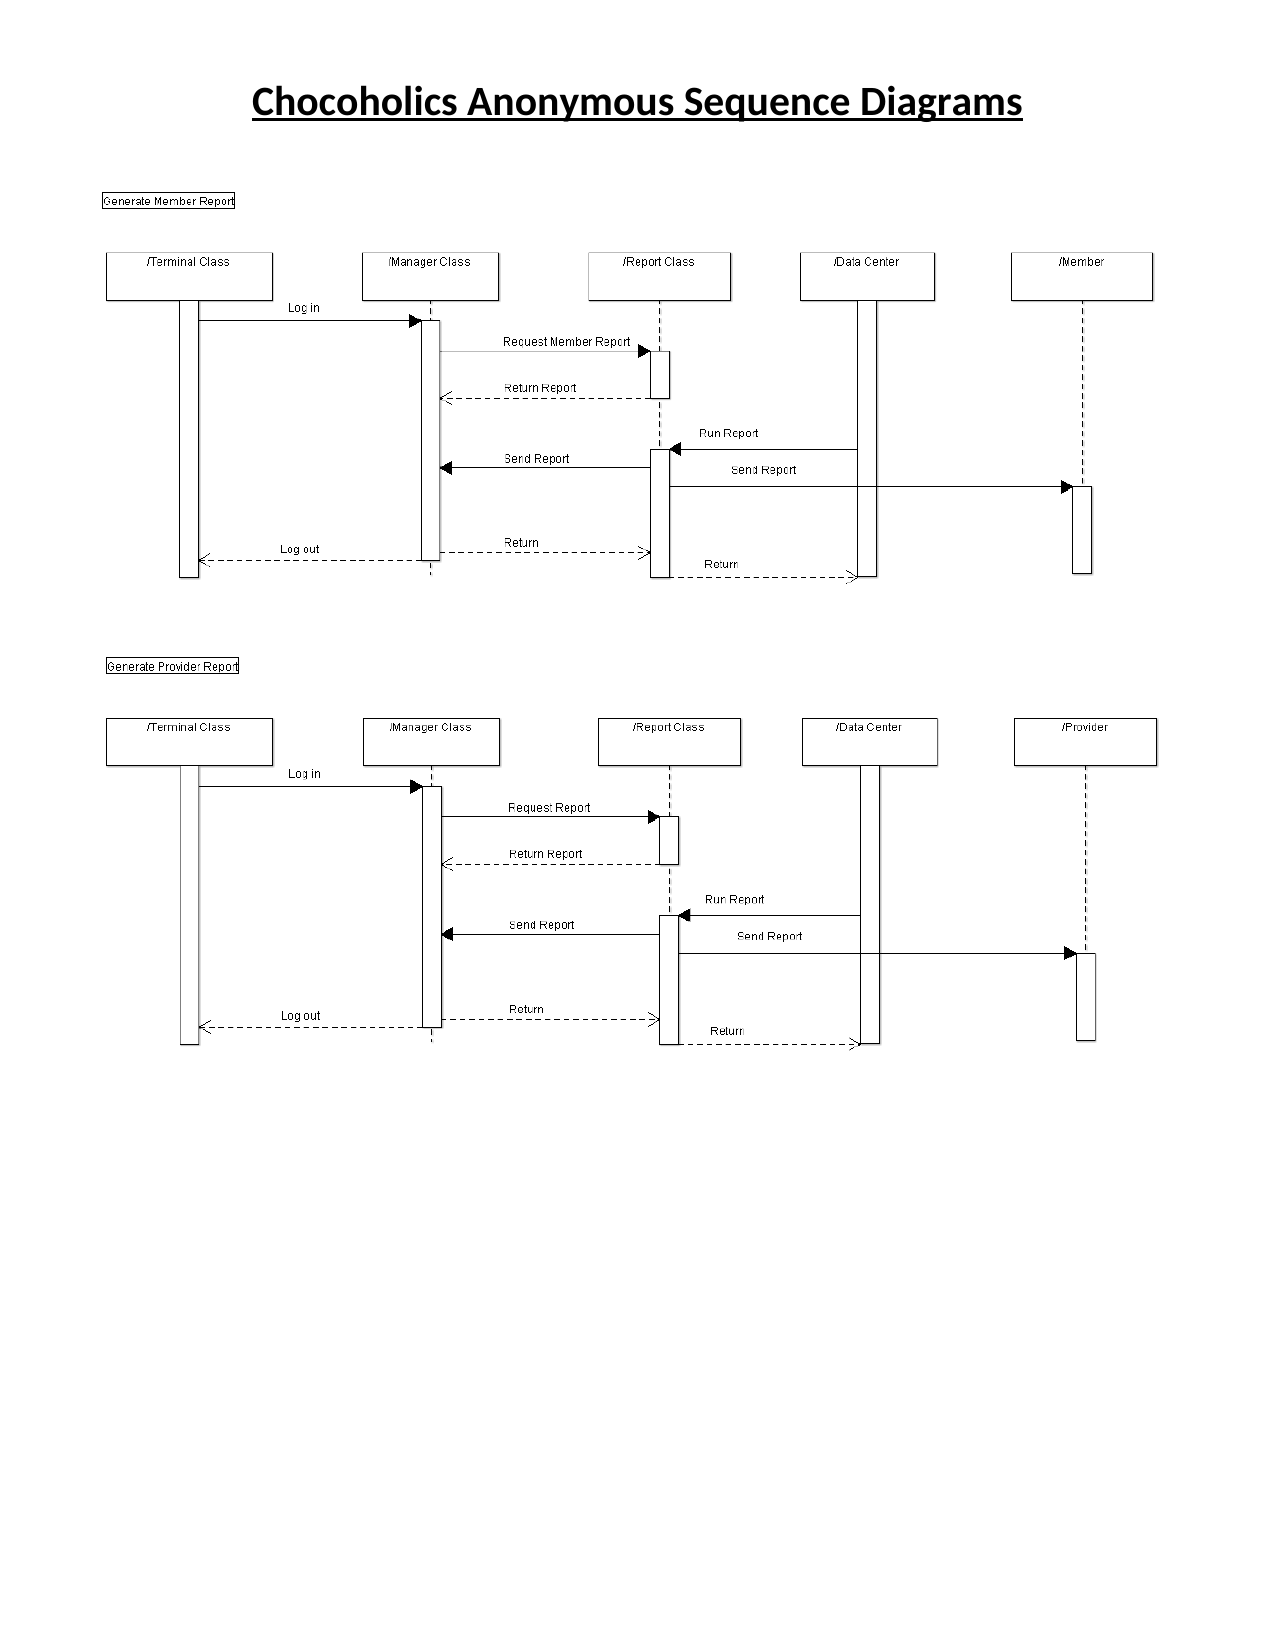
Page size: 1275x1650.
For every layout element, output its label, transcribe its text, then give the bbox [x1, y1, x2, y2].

picture [75, 154, 1200, 615]
text Chocoholics Anonymous Sequence Diagrams [75, 75, 1200, 126]
picture [75, 619, 1200, 1082]
